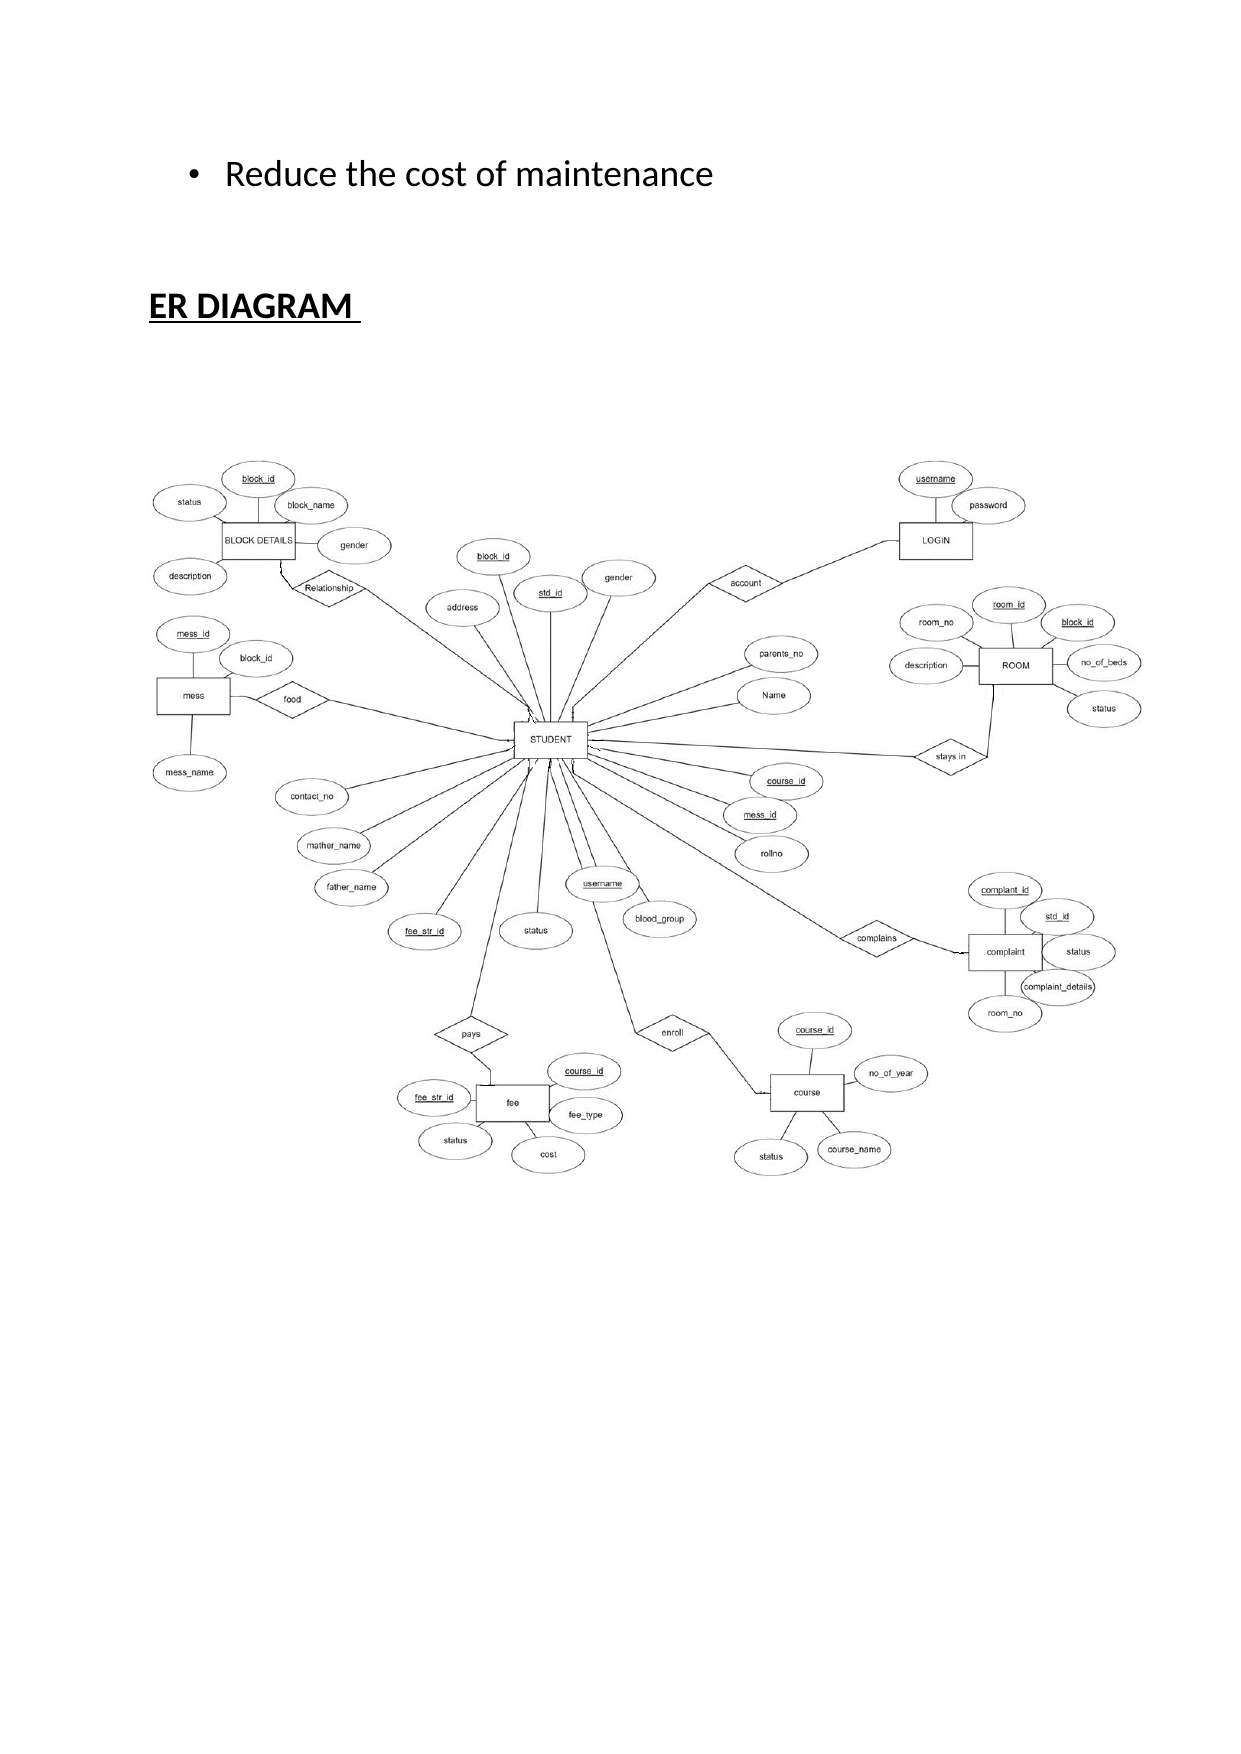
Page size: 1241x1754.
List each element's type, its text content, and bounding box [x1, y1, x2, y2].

list Reduce the cost of maintenance [187, 150, 1091, 196]
picture [148, 456, 1241, 1374]
text ER DIAGRAM [148, 282, 1091, 328]
